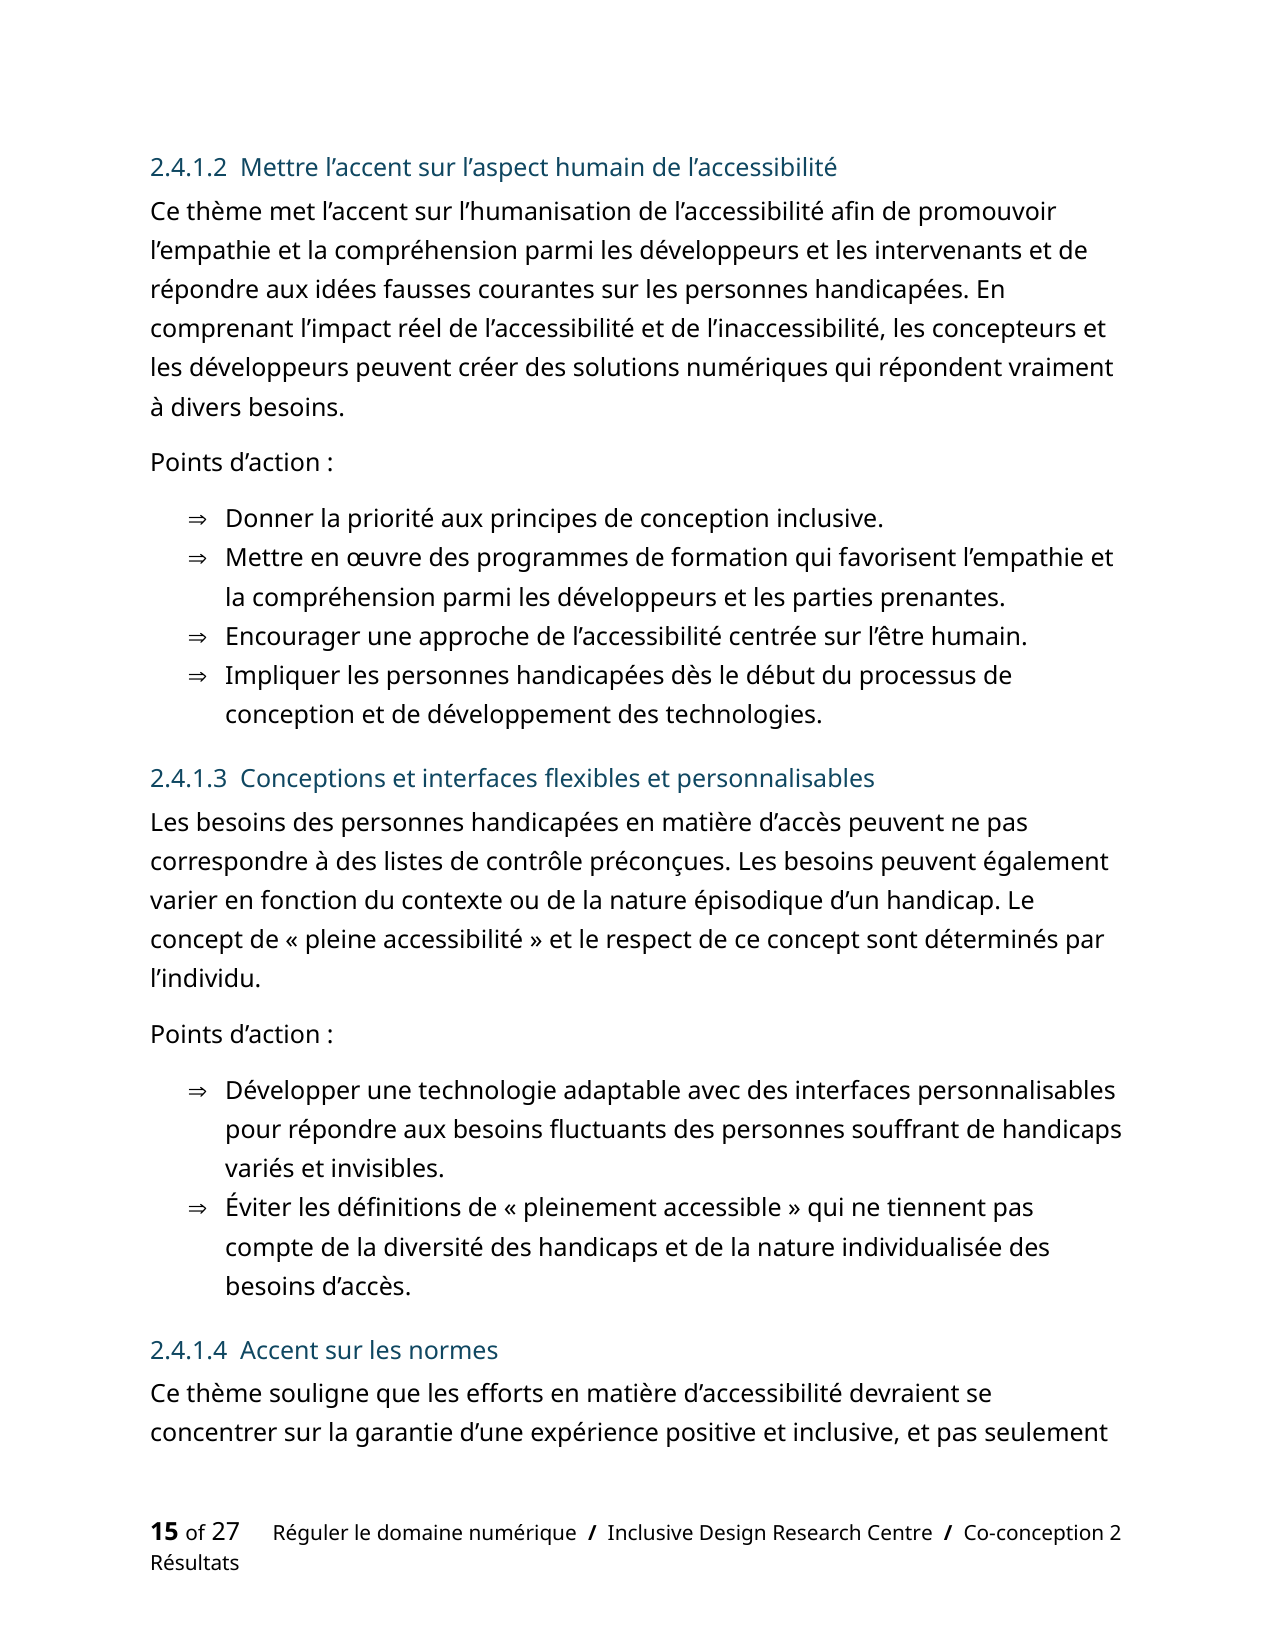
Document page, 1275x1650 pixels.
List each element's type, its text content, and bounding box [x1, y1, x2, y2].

text Points d’action : [150, 445, 1125, 479]
text Points d’action : [150, 1017, 1125, 1051]
list Donner la priorité aux principes de conception inclusive. [187, 501, 1125, 535]
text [150, 1376, 1125, 1449]
subtitle Accent sur les normes [150, 1332, 1125, 1367]
list Mettre en œuvre des programmes de formation qui favorisent l’empathie et la compréhension parmi les développeurs et les parties prenantes. [187, 540, 1125, 613]
text Les besoins des personnes handicapées en matière d’accès peuvent ne pas correspondre à des listes de contrôle préconçues. Les besoins peuvent également varier en fonction du contexte ou de la nature épisodique d’un handicap. Le concept de « pleine accessibilité » et le respect de ce concept sont déterminés par l’individu. [150, 804, 1125, 995]
list Impliquer les personnes handicapées dès le début du processus de conception et de développement des technologies. [187, 657, 1125, 731]
subtitle Mettre l’accent sur l’aspect humain de l’accessibilité [150, 150, 1125, 184]
text Ce thème met l’accent sur l’humanisation de l’accessibilité afin de promouvoir l’empathie et la compréhension parmi les développeurs et les intervenants et de répondre aux idées fausses courantes sur les personnes handicapées. En comprenant l’impact réel de l’accessibilité et de l’inaccessibilité, les concepteurs et les développeurs peuvent créer des solutions numériques qui répondent vraiment à divers besoins. [150, 193, 1125, 423]
list Développer une technologie adaptable avec des interfaces personnalisables pour répondre aux besoins fluctuants des personnes souffrant de handicaps variés et invisibles. [187, 1072, 1125, 1185]
list Encourager une approche de l’accessibilité centrée sur l’être humain. [187, 618, 1125, 652]
list Éviter les définitions de « pleinement accessible » qui ne tiennent pas compte de la diversité des handicaps et de la nature individualisée des besoins d’accès. [187, 1190, 1125, 1302]
subtitle Conceptions et interfaces flexibles et personnalisables [150, 761, 1125, 795]
